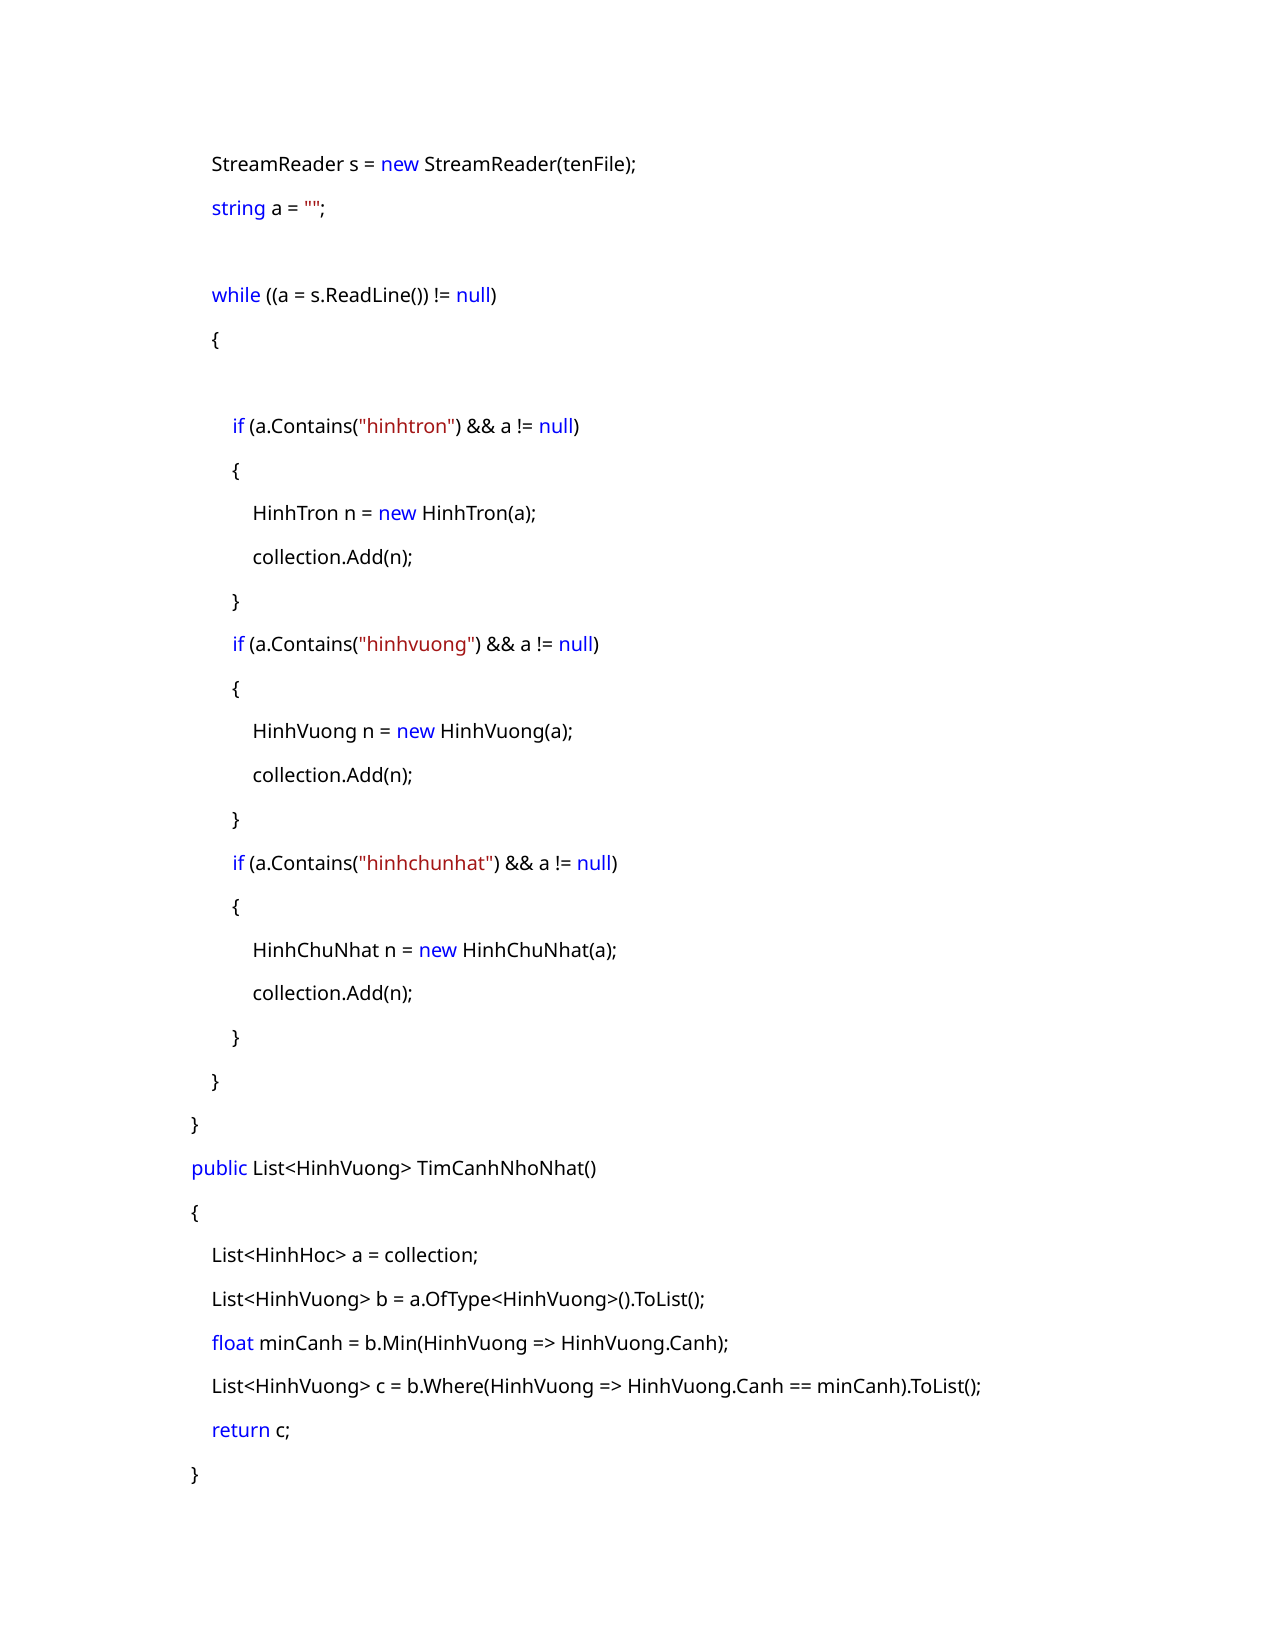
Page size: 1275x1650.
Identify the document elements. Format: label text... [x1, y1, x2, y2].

text } [150, 1067, 1125, 1093]
text { [150, 456, 1125, 482]
text } [150, 1110, 1125, 1137]
text float minCanh = b.Min(HinhVuong => HinhVuong.Canh); [150, 1328, 1125, 1355]
text if (a.Contains("hinhvuong") && a != null) [150, 630, 1125, 657]
text List<HinhHoc> a = collection; [150, 1241, 1125, 1268]
text collection.Add(n); [150, 979, 1125, 1006]
text } [150, 1459, 1125, 1486]
text } [150, 586, 1125, 613]
text string a = ""; [150, 194, 1125, 221]
text } [150, 1023, 1125, 1050]
text { [150, 1197, 1125, 1224]
text public List<HinhVuong> TimCanhNhoNhat() [150, 1154, 1125, 1181]
text while ((a = s.ReadLine()) != null) [150, 281, 1125, 308]
text collection.Add(n); [150, 543, 1125, 570]
text { [150, 892, 1125, 919]
text { [150, 324, 1125, 352]
text } [150, 805, 1125, 832]
text List<HinhVuong> b = a.OfType<HinhVuong>().ToList(); [150, 1285, 1125, 1312]
text HinhTron n = new HinhTron(a); [150, 499, 1125, 526]
text return c; [150, 1416, 1125, 1443]
text if (a.Contains("hinhtron") && a != null) [150, 412, 1125, 439]
text HinhChuNhat n = new HinhChuNhat(a); [150, 936, 1125, 963]
text if (a.Contains("hinhchunhat") && a != null) [150, 848, 1125, 875]
text List<HinhVuong> c = b.Where(HinhVuong => HinhVuong.Canh == minCanh).ToList(); [150, 1372, 1125, 1399]
text { [150, 674, 1125, 701]
text collection.Add(n); [150, 761, 1125, 788]
text HinhVuong n = new HinhVuong(a); [150, 717, 1125, 744]
text StreamReader s = new StreamReader(tenFile); [150, 150, 1125, 177]
